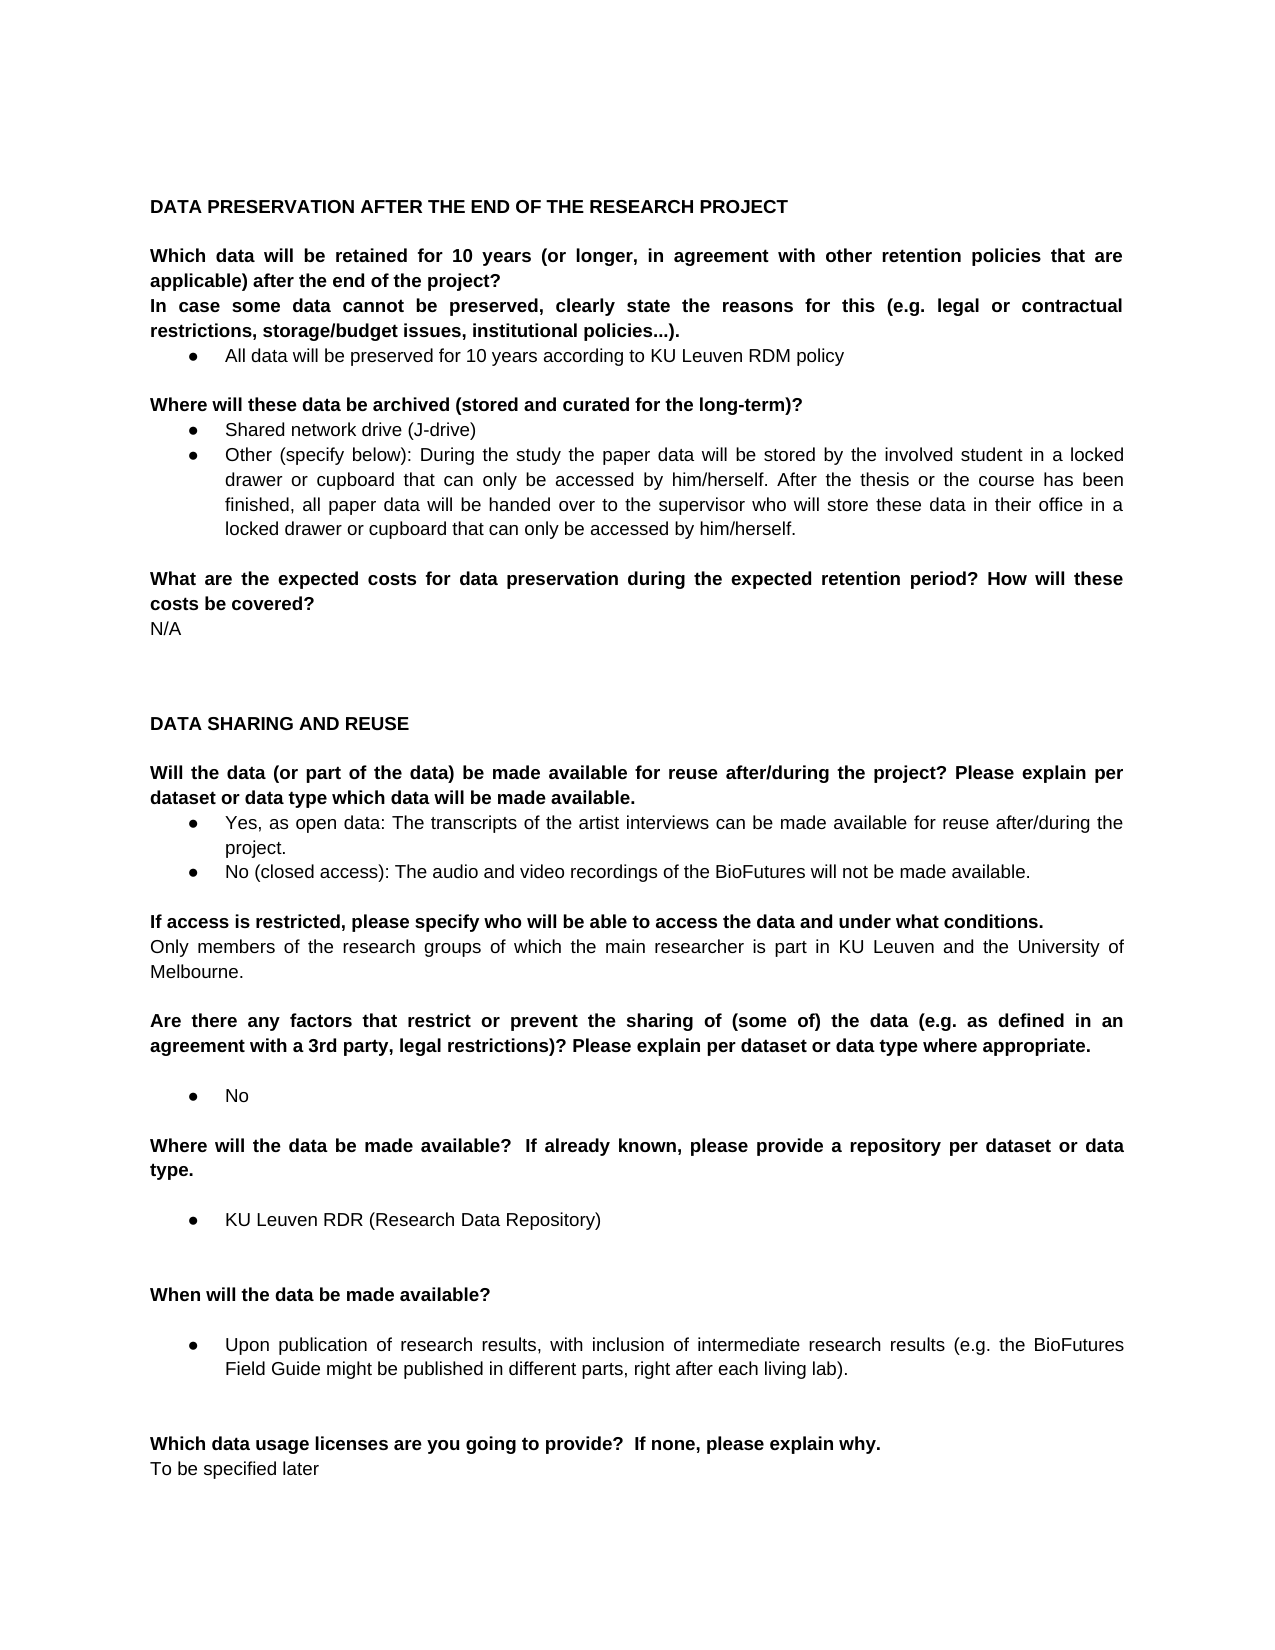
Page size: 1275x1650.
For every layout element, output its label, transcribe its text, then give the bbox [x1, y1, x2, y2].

subtitle Data Preservation after the end of the Research Project [150, 196, 1125, 217]
text In case some data cannot be preserved, clearly state the reasons for this (e.g. legal or contractual restrictions, storage/budget issues, institutional policies...). [150, 295, 1125, 341]
text Are there any factors that restrict or prevent the sharing of (some of) the data (e.g. as defined in an agreement with a 3rd party, legal restrictions)? Please explain per dataset or data type where appropriate. [150, 1010, 1125, 1056]
list KU Leuven RDR (Research Data Repository) [187, 1209, 1125, 1231]
text Where will these data be archived (stored and curated for the long-term)? [150, 394, 1125, 416]
list No (closed access): The audio and video recordings of the BioFutures will not be made available. [187, 861, 1125, 883]
list All data will be preserved for 10 years according to KU Leuven RDM policy [187, 344, 1125, 366]
text Which data will be retained for 10 years (or longer, in agreement with other retention policies that are applicable) after the end of the project? [150, 245, 1125, 292]
text What are the expected costs for data preservation during the expected retention period? How will these costs be covered? [150, 568, 1125, 614]
text Will the data (or part of the data) be made available for reuse after/during the project? Please explain per dataset or data type which data will be made available. [150, 762, 1125, 808]
text To be specified later [150, 1457, 1125, 1479]
list No [187, 1084, 1125, 1106]
list Shared network drive (J-drive) [187, 419, 1125, 441]
text Only members of the research groups of which the main researcher is part in KU Leuven and the University of Melbourne. [150, 936, 1125, 982]
text Which data usage licenses are you going to provide? If none, please explain why. [150, 1433, 1125, 1454]
subtitle Data Sharing and Reuse [150, 712, 1125, 734]
text When will the data be made available? [150, 1283, 1125, 1305]
text If access is restricted, please specify who will be able to access the data and under what conditions. [150, 911, 1125, 932]
list Upon publication of research results, with inclusion of intermediate research results (e.g. the BioFutures Field Guide might be published in different parts, right after each living lab). [187, 1333, 1125, 1380]
text Where will the data be made available? If already known, please provide a repository per dataset or data type. [150, 1134, 1125, 1181]
list Yes, as open data: The transcripts of the artist interviews can be made available for reuse after/during the project. [187, 812, 1125, 858]
list Other (specify below): During the study the paper data will be stored by the involved student in a locked drawer or cupboard that can only be accessed by him/herself. After the thesis or the course has been finished, all paper data will be handed over to the supervisor who will store these data in their office in a locked drawer or cupboard that can only be accessed by him/herself. [187, 444, 1125, 540]
text N/A [150, 617, 1125, 639]
